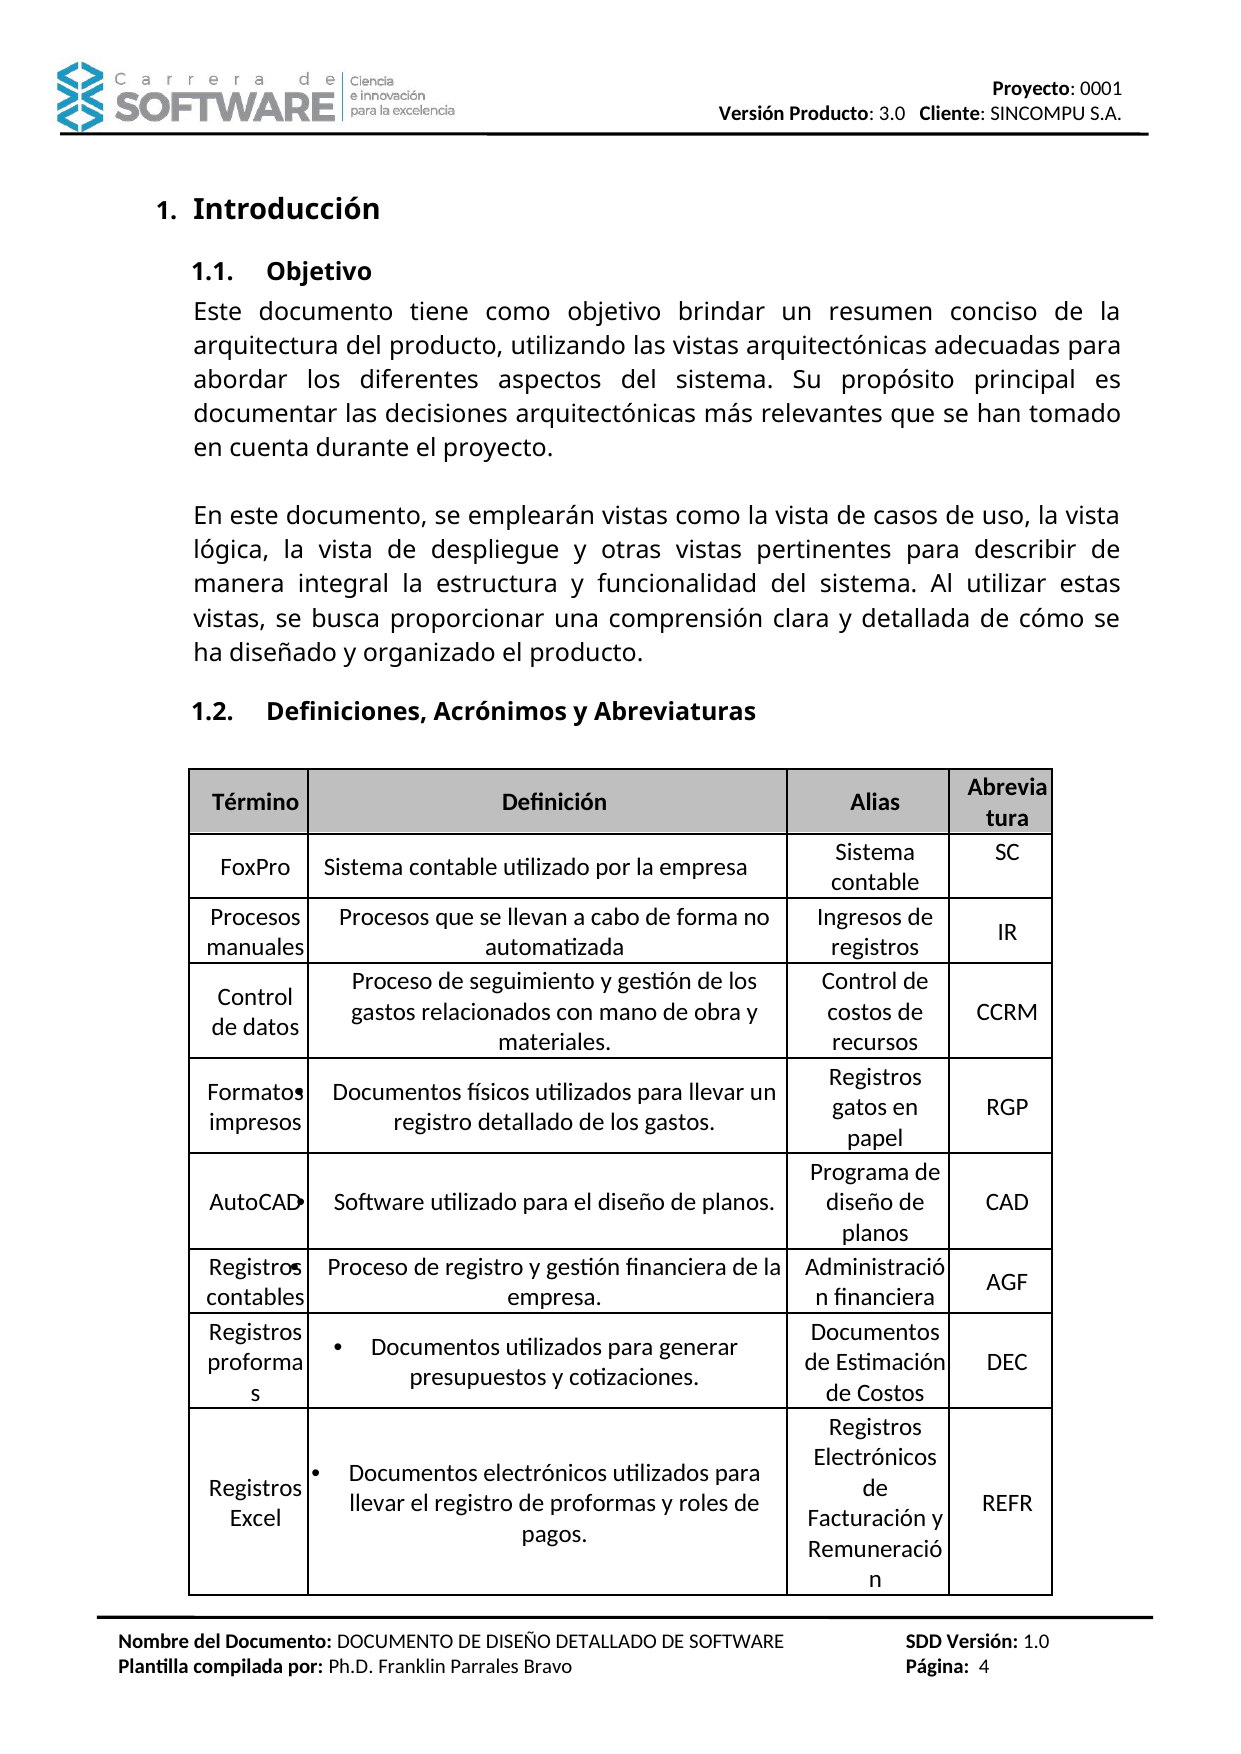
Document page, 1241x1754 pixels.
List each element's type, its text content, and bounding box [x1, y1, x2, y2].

table_cell DEC [950, 1314, 1051, 1407]
table_cell Procesos que se llevan a cabo de forma no automatizada [309, 899, 786, 962]
picture [46, 46, 461, 154]
text En este documento, se emplearán vistas como la vista de casos de uso, la vista lógica, la vista de despliegue y otras vistas pertinentes para describir de manera integral la estructura y funcionalidad del sistema. Al utilizar estas vistas, se busca proporcionar una comprensión clara y detallada de cómo se ha diseñado y organizado el producto. [193, 498, 1122, 668]
table_cell CCRM [950, 964, 1051, 1057]
table_cell Registros contables [190, 1250, 307, 1312]
text Este documento tiene como objetivo brindar un resumen conciso de la arquitectura del producto, utilizando las vistas arquitectónicas adecuadas para abordar los diferentes aspectos del sistema. Su propósito principal es documentar las decisiones arquitectónicas más relevantes que se han tomado en cuenta durante el proyecto. [193, 294, 1122, 464]
table_cell Software utilizado para el diseño de planos. [309, 1154, 786, 1247]
table_cell Sistema contable [788, 835, 948, 897]
table_cell Procesos manuales [190, 899, 307, 962]
table_cell RGP [950, 1059, 1051, 1152]
table_cell Documentos utilizados para generar presupuestos y cotizaciones. [309, 1314, 786, 1407]
table_cell Proceso de seguimiento y gestión de los gastos relacionados con mano de obra y materiales. [309, 964, 786, 1057]
table_cell Registros Excel [190, 1409, 307, 1594]
table_cell Control de datos [190, 964, 307, 1057]
table_cell SC [950, 835, 1051, 897]
table_cell FoxPro [190, 835, 307, 897]
table_cell AutoCAD [190, 1154, 307, 1247]
table_cell Administración financiera [788, 1250, 948, 1312]
table_cell Proceso de registro y gestión financiera de la empresa. [309, 1250, 786, 1312]
table_cell Ingresos de registros [788, 899, 948, 962]
table_cell Documentos físicos utilizados para llevar un registro detallado de los gastos. [309, 1059, 786, 1152]
table_cell Sistema contable utilizado por la empresa [309, 835, 786, 897]
table_cell REFR [950, 1409, 1051, 1594]
table_header Abreviatura [950, 770, 1051, 832]
table_header Término [190, 770, 307, 832]
table_cell Registros proformas [190, 1314, 307, 1407]
table_cell Documentos electrónicos utilizados para llevar el registro de proformas y roles de pagos. [309, 1409, 786, 1594]
table_header Definición [309, 770, 786, 832]
table_cell Formatos impresos [190, 1059, 307, 1152]
table_cell Documentos de Estimación de Costos [788, 1314, 948, 1407]
table_cell Registros gatos en papel [788, 1059, 948, 1152]
table_header Alias [788, 770, 948, 832]
table_cell CAD [950, 1154, 1051, 1247]
table_cell Registros Electrónicos de Facturación y Remuneración [788, 1409, 948, 1594]
table_cell AGF [950, 1250, 1051, 1312]
table_cell Programa de diseño de planos [788, 1154, 948, 1247]
subtitle Introducción [156, 189, 1122, 228]
subtitle Objetivo [191, 253, 1122, 287]
subtitle Definiciones, Acrónimos y Abreviaturas [191, 693, 1122, 727]
table_cell IR [950, 899, 1051, 962]
table_cell Control de costos de recursos [788, 964, 948, 1057]
